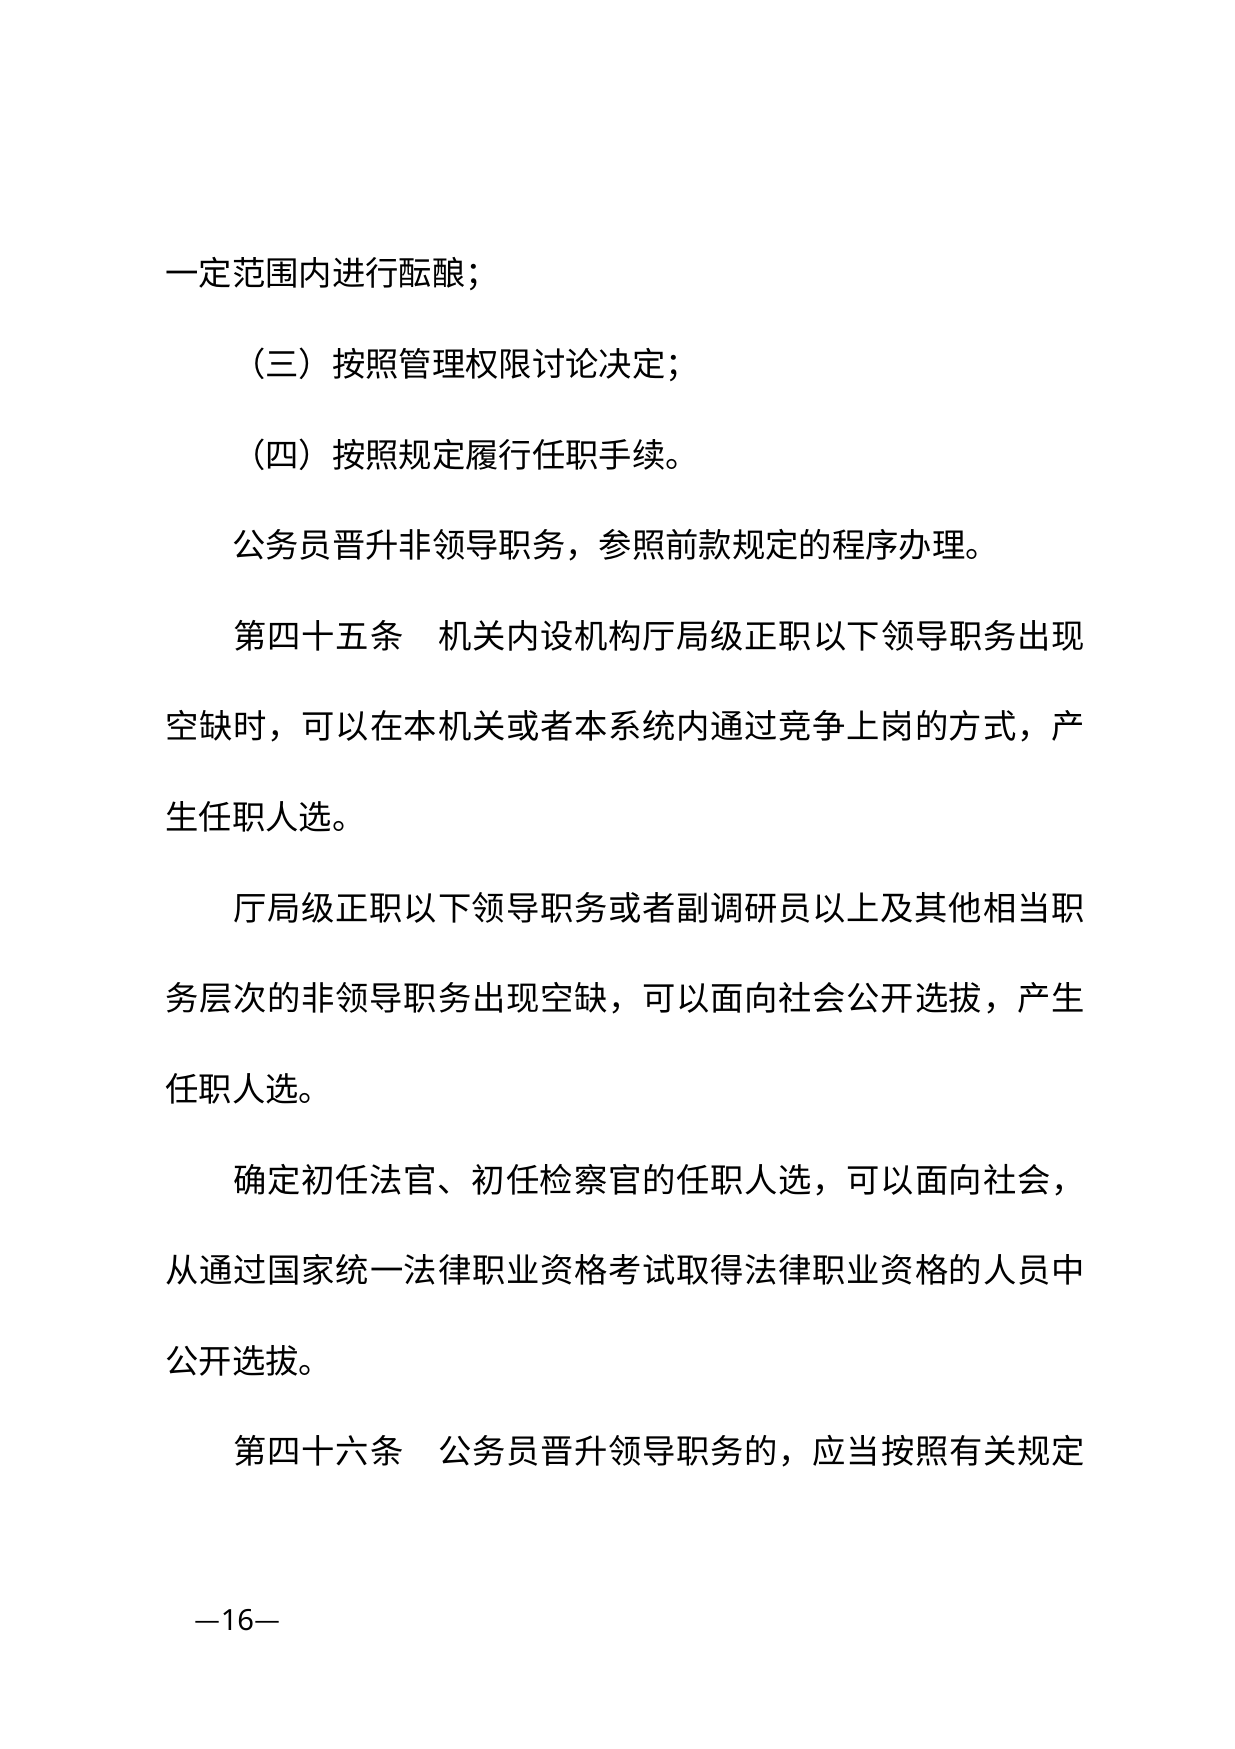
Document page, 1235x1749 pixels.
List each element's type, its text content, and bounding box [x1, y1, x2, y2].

text 第四十五条 机关内设机构厅局级正职以下领导职务出现空缺时，可以在本机关或者本系统内通过竞争上岗的方式，产生任职人选。 [165, 588, 1087, 860]
text 公务员晋升非领导职务，参照前款规定的程序办理。 [165, 498, 1087, 588]
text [165, 1404, 1087, 1495]
text 厅局级正职以下领导职务或者副调研员以上及其他相当职务层次的非领导职务出现空缺，可以面向社会公开选拔，产生任职人选。 [165, 860, 1087, 1132]
text （四）按照规定履行任职手续。 [165, 407, 1087, 498]
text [165, 226, 1087, 317]
text 确定初任法官、初任检察官的任职人选，可以面向社会，从通过国家统一法律职业资格考试取得法律职业资格的人员中公开选拔。 [165, 1132, 1087, 1404]
text （三）按照管理权限讨论决定； [165, 317, 1087, 407]
